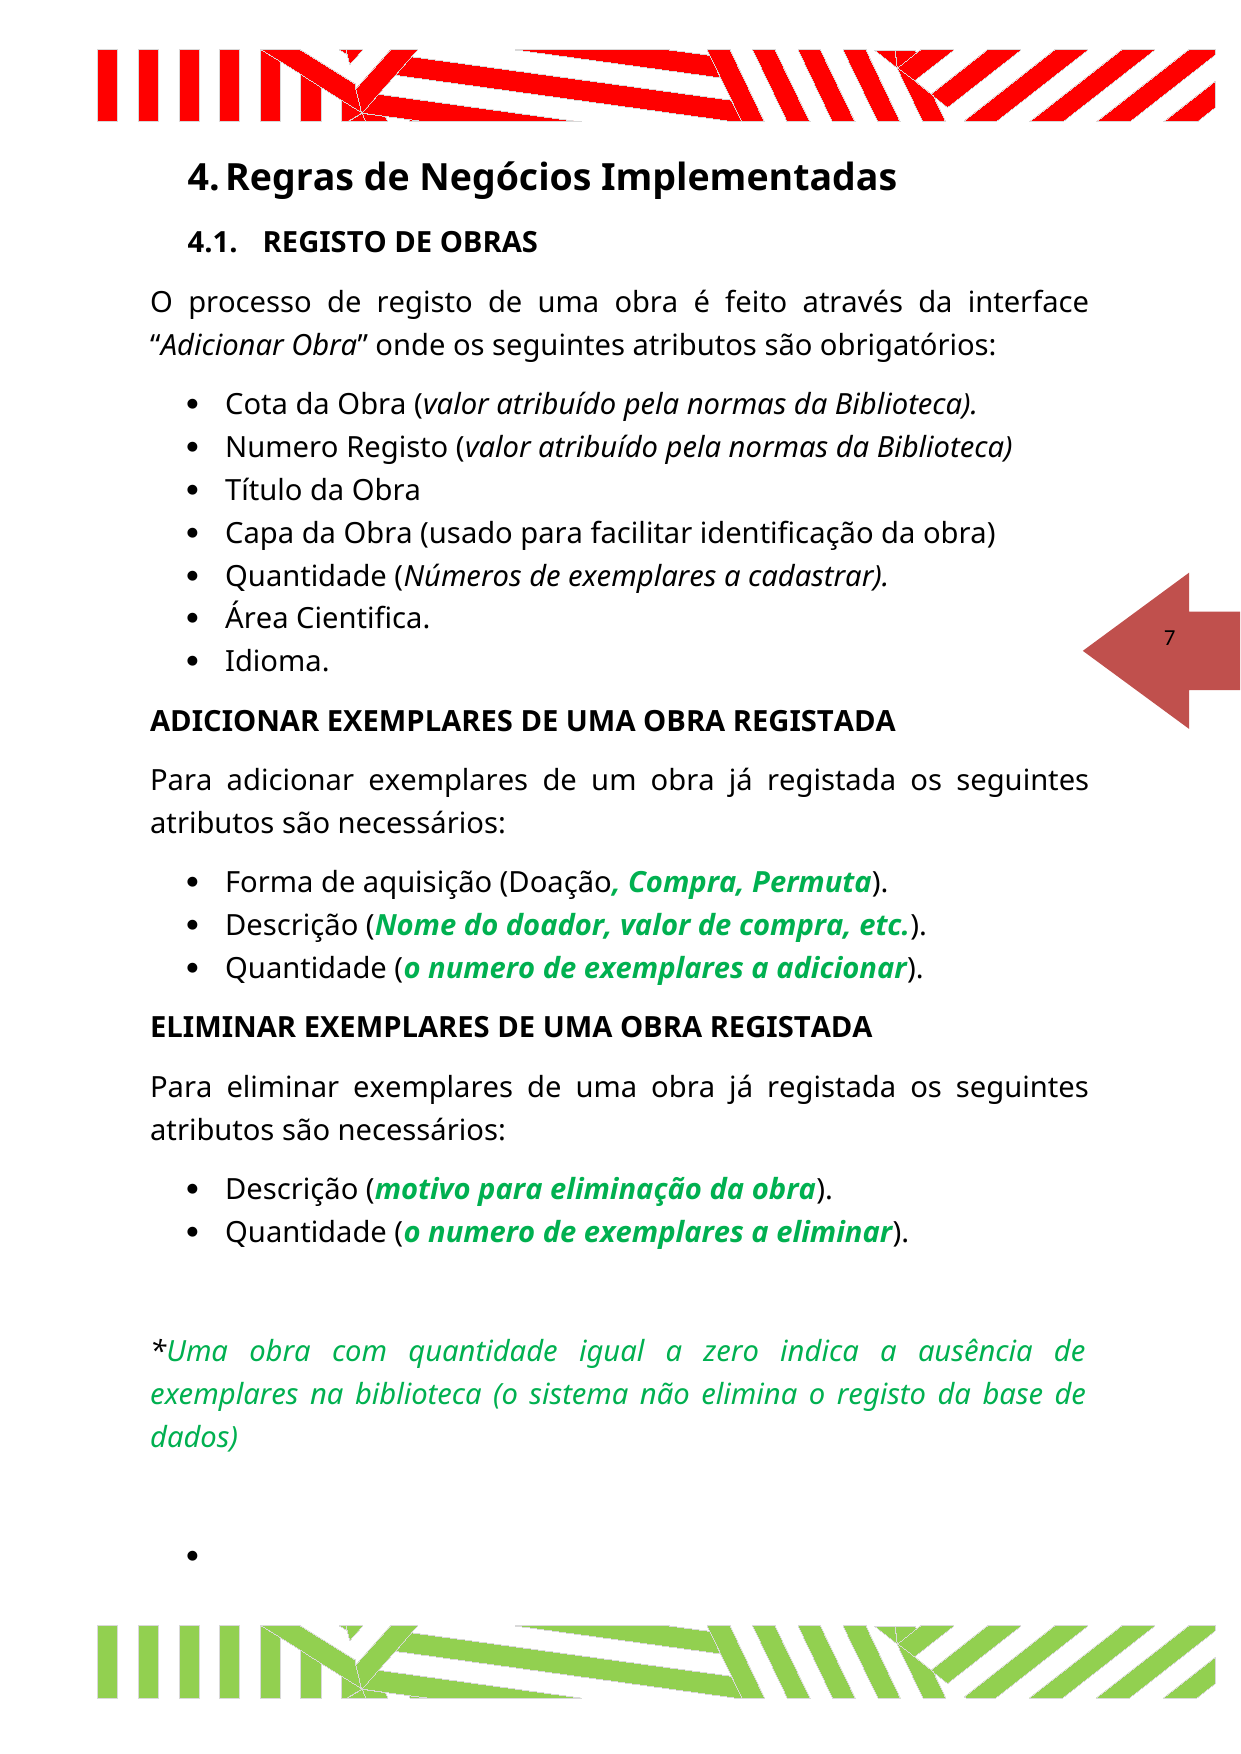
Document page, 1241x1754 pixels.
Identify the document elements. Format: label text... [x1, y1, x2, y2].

list Quantidade (o numero de exemplares a adicionar). [187, 947, 1090, 987]
list Área Cientifica. [187, 598, 1090, 637]
subtitle Regras de Negócios Implementadas [187, 150, 1090, 201]
text O processo de registo de uma obra é feito através da interface “Adicionar Obra” onde os seguintes atributos são obrigatórios: [150, 281, 1090, 364]
text ELIMINAR EXEMPLARES DE UMA OBRA REGISTADA [150, 1007, 1090, 1046]
list Numero Registo (valor atribuído pela normas da Biblioteca) [187, 426, 1090, 466]
list Título da Obra [187, 469, 1090, 509]
list Descrição (motivo para eliminação da obra). [187, 1168, 1090, 1208]
text *Uma obra com quantidade igual a zero indica a ausência de exemplares na biblioteca (o sistema não elimina o registo da base de dados) [150, 1330, 1090, 1456]
list Quantidade (o numero de exemplares a eliminar). [187, 1211, 1090, 1251]
list Capa da Obra (usado para facilitar identificação da obra) [187, 512, 1090, 552]
list Descrição (Nome do doador, valor de compra, etc.). [187, 904, 1090, 944]
list Idioma. [187, 640, 1090, 680]
text ADICIONAR EXEMPLARES DE UMA OBRA REGISTADA [150, 700, 1090, 739]
text Para adicionar exemplares de um obra já registada os seguintes atributos são necessários: [150, 759, 1090, 842]
list Quantidade (Números de exemplares a cadastrar). [187, 555, 1090, 594]
list Cota da Obra (valor atribuído pela normas da Biblioteca). [187, 383, 1090, 423]
list Forma de aquisição (Doação, Compra, Permuta). [187, 862, 1090, 901]
subtitle REGISTO DE OBRAS [187, 222, 1090, 261]
text Para eliminar exemplares de uma obra já registada os seguintes atributos são necessários: [150, 1066, 1090, 1149]
